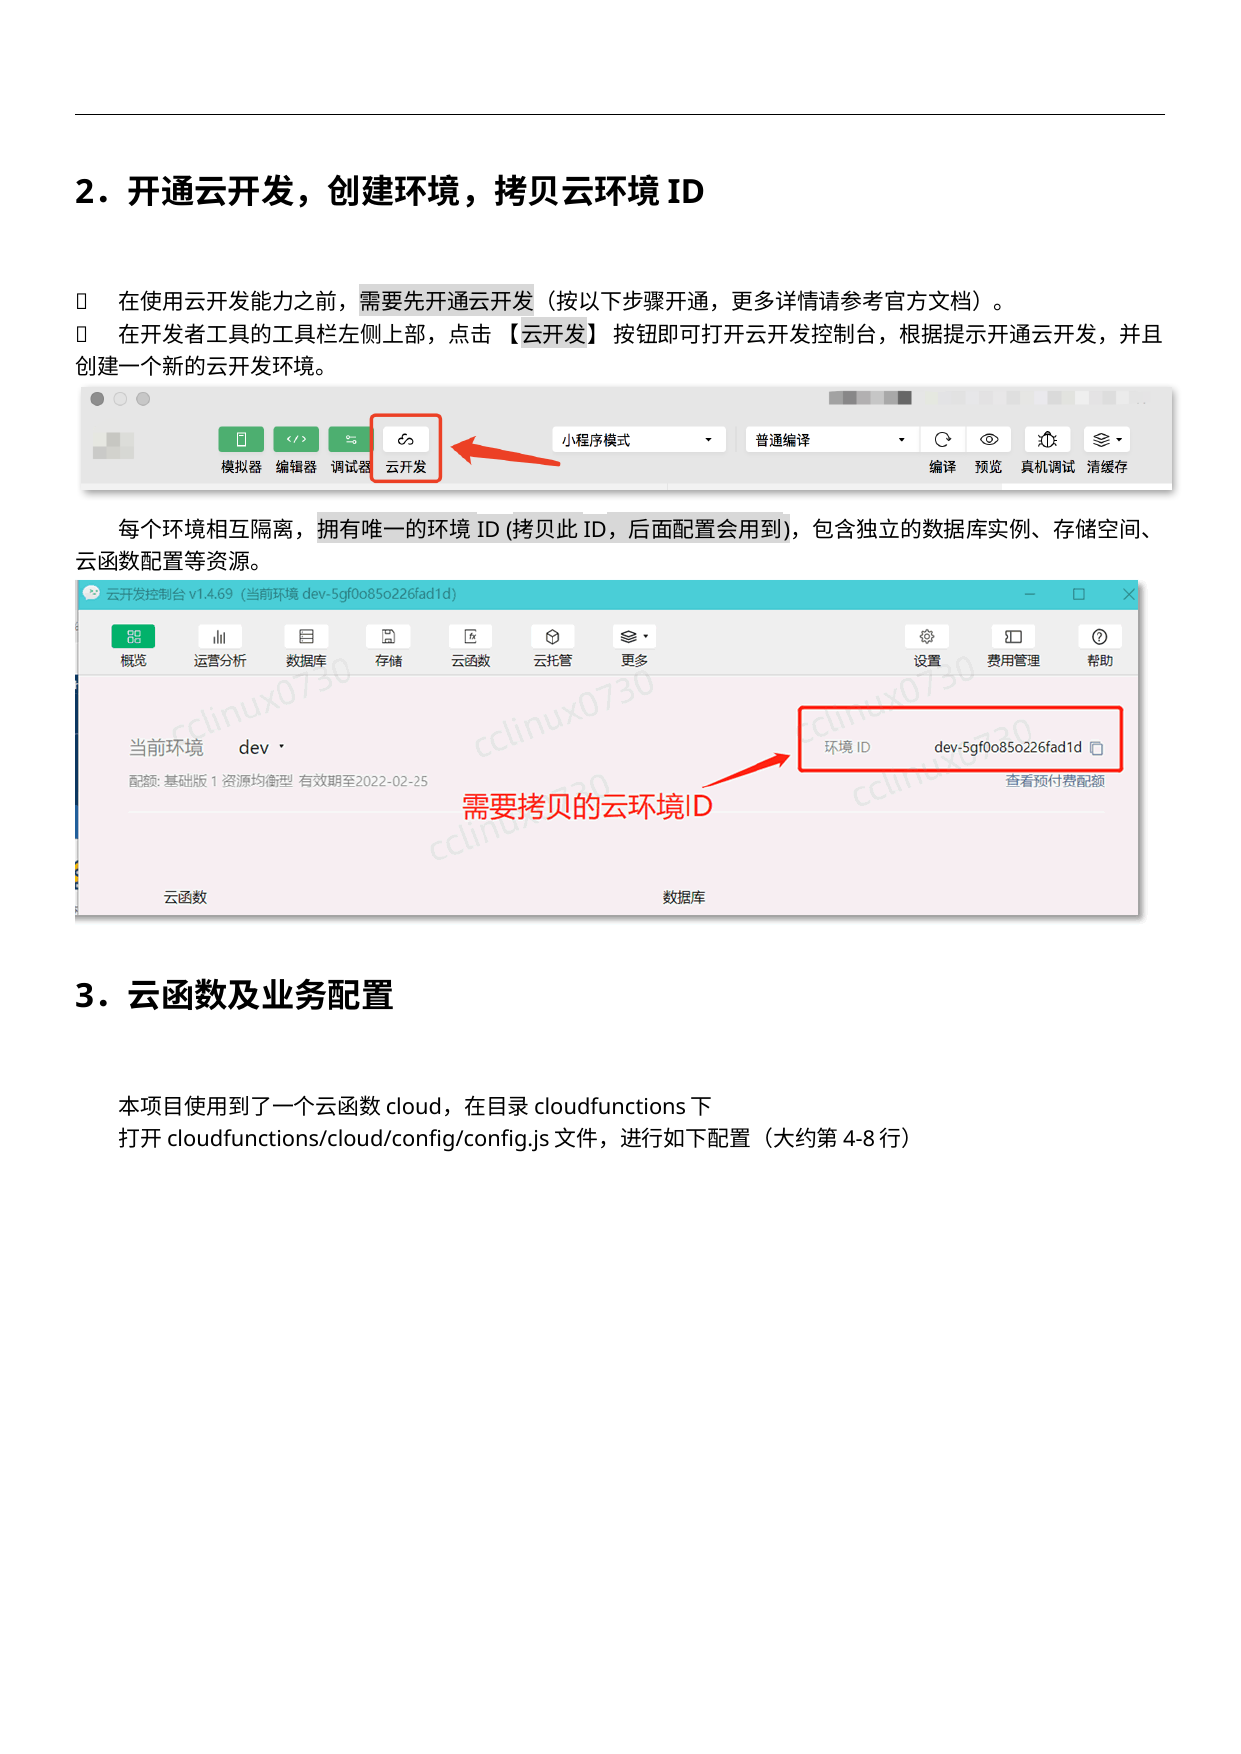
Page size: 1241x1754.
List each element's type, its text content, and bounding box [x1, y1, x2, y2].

subtitle 2．开通云开发，创建环境，拷贝云环境ID [75, 156, 1165, 221]
text 打开cloudfunctions/cloud/config/config.js文件，进行如下配置（大约第4-8行） [75, 1121, 1165, 1153]
text  在使用云开发能力之前，需要先开通云开发（按以下步骤开通，更多详情请参考官方文档）。 [75, 284, 359, 316]
subtitle 3．云函数及业务配置 [75, 961, 1165, 1026]
text 本项目使用到了一个云函数cloud，在目录cloudfunctions下 [75, 1088, 1165, 1121]
text 每个环境相互隔离，拥有唯一的环境 ID (拷贝此ID，后面配置会用到)，包含独立的数据库实例、存储空间、云函数配置等资源。 [75, 511, 1165, 576]
picture [75, 576, 1166, 927]
text  在开发者工具的工具栏左侧上部，点击 【云开发】 按钮即可打开云开发控制台，根据提示开通云开发，并且创建一个新的云开发环境。 [75, 316, 1165, 381]
picture [81, 387, 1172, 490]
text  在使用云开发能力之前，需要先开通云开发（按以下步骤开通，更多详情请参考官方文档）。 [534, 284, 1165, 316]
